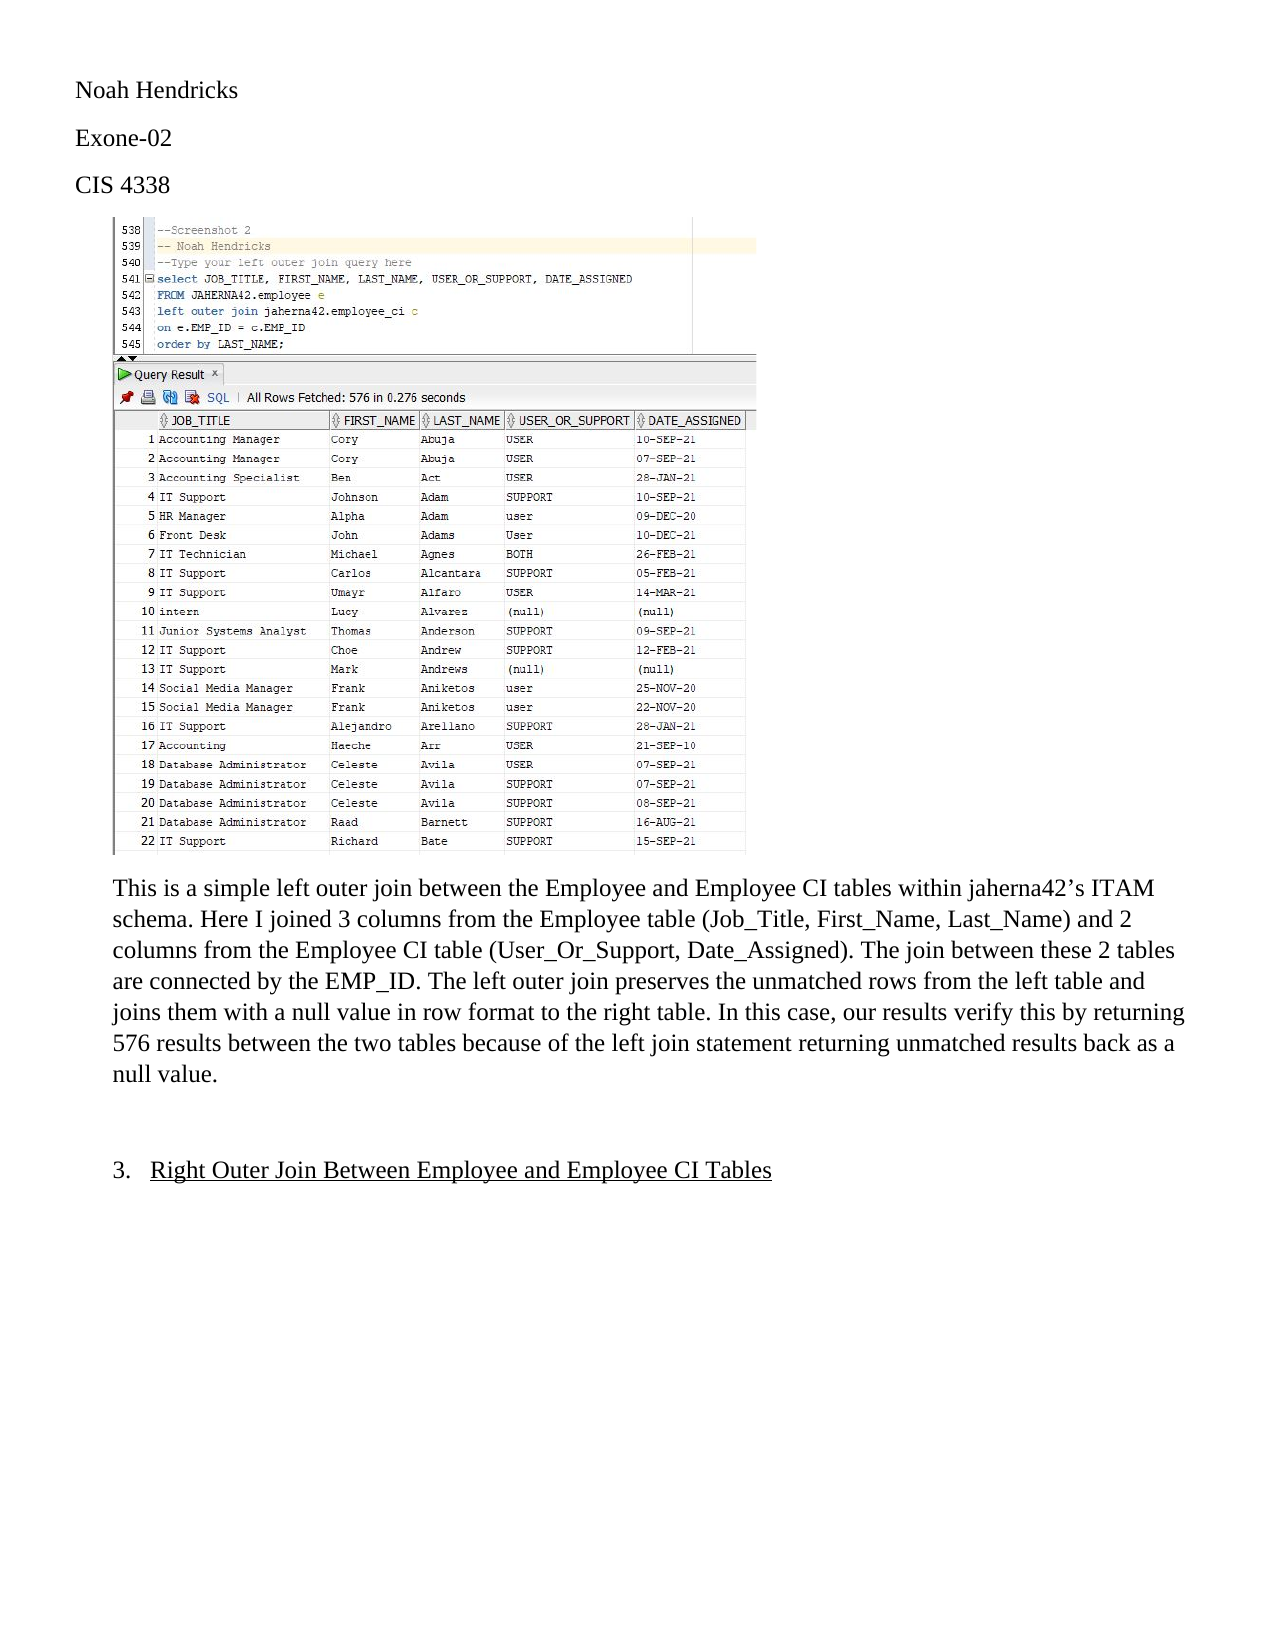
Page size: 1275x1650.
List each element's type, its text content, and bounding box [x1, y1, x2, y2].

picture [112, 217, 757, 855]
text This is a simple left outer join between the Employee and Employee CI tables within jaherna42’s ITAM schema. Here I joined 3 columns from the Employee table (Job_Title, First_Name, Last_Name) and 2 columns from the Employee CI table (User_Or_Support, Date_Assigned). The join between these 2 tables are connected by the EMP_ID. The left outer join preserves the unmatched rows from the left table and joins them with a null value in row format to the right table. In this case, our results verify this by returning 576 results between the two tables because of the left join statement returning unmatched results back as a null value. [112, 873, 1200, 1088]
list Right Outer Join Between Employee and Employee CI Tables [112, 1155, 1200, 1184]
